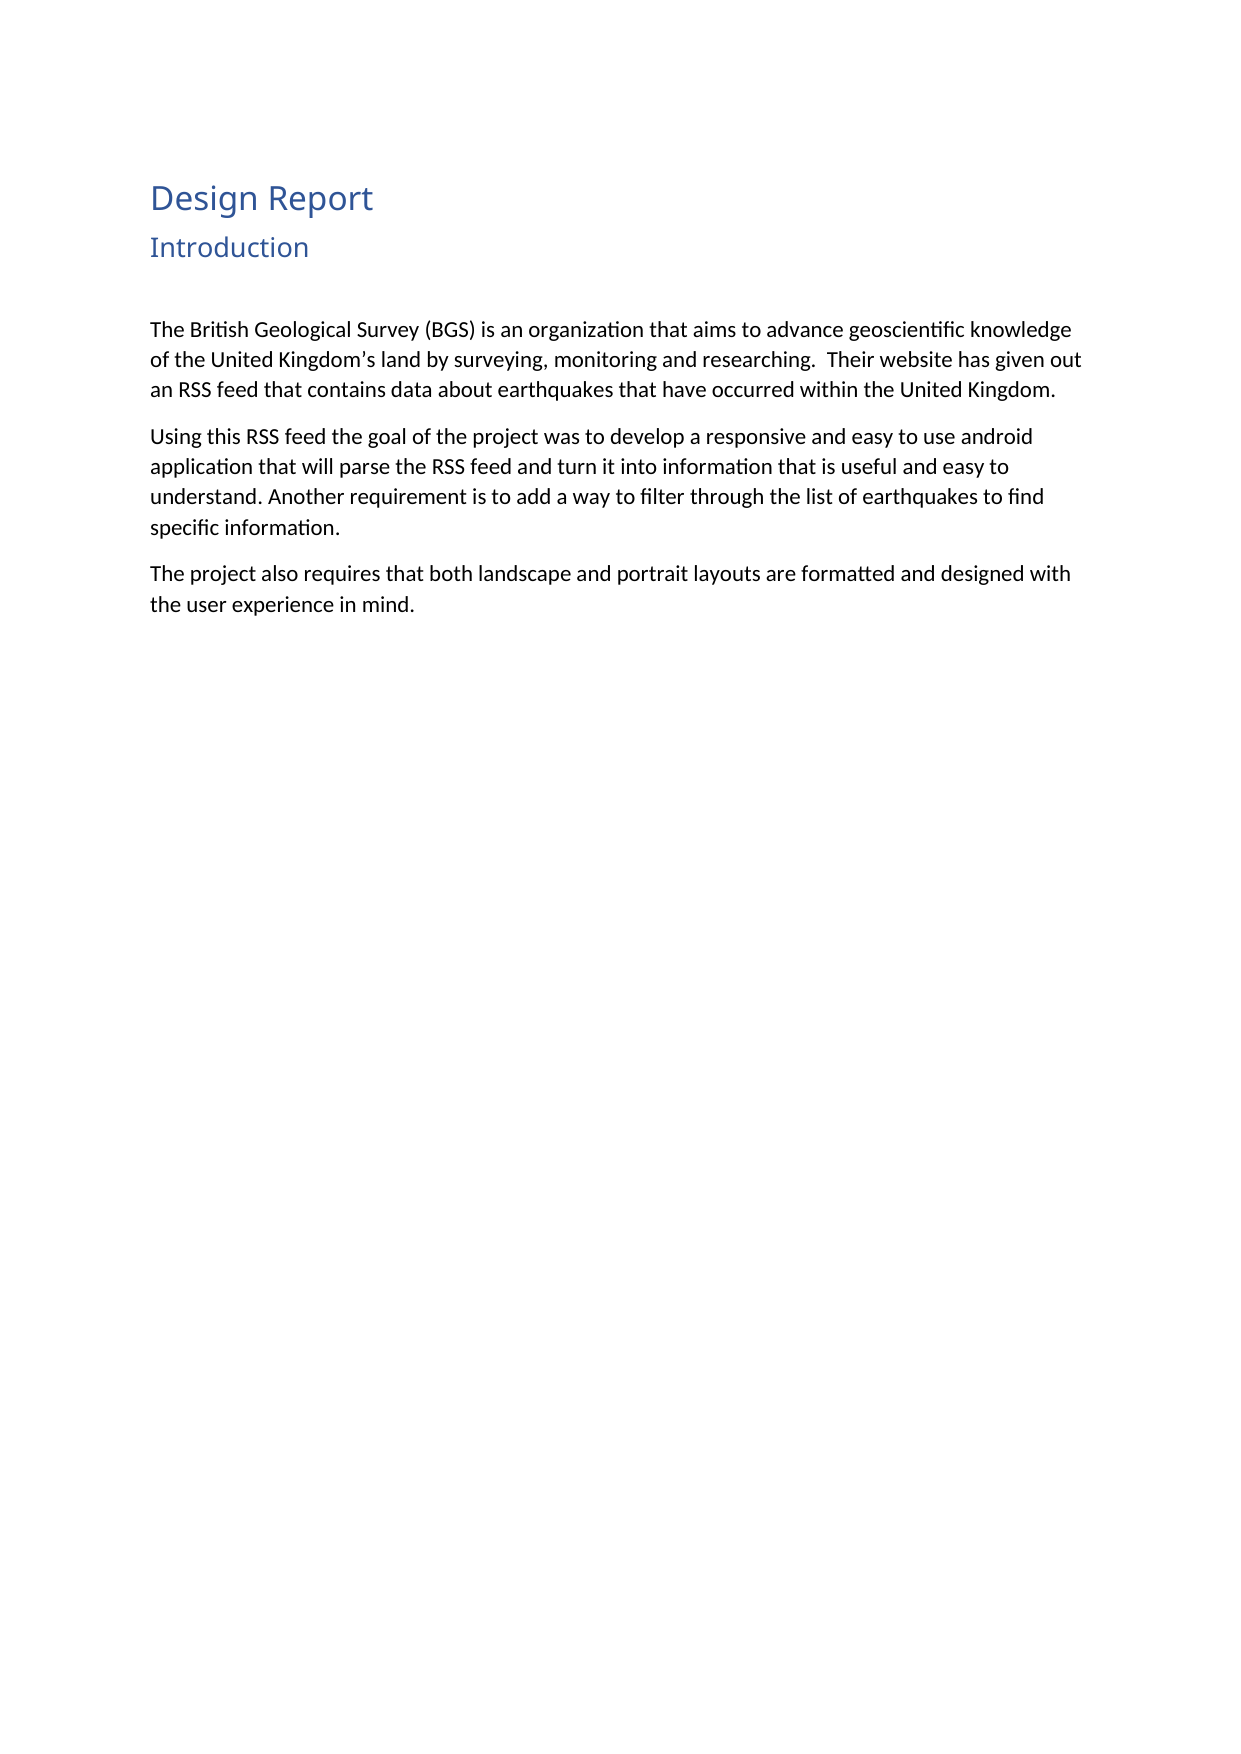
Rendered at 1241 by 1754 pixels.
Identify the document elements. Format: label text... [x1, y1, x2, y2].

subtitle Design Report [150, 175, 1090, 220]
subtitle Introduction [150, 228, 1090, 265]
text The British Geological Survey (BGS) is an organization that aims to advance geoscientific knowledge of the United Kingdom’s land by surveying, monitoring and researching. Their website has given out an RSS feed that contains data about earthquakes that have occurred within the United Kingdom. [150, 315, 1090, 403]
text Using this RSS feed the goal of the project was to develop a responsive and easy to use android application that will parse the RSS feed and turn it into information that is useful and easy to understand. Another requirement is to add a way to filter through the list of earthquakes to find specific information. [150, 422, 1090, 541]
text The project also requires that both landscape and portrait layouts are formatted and designed with the user experience in mind. [150, 559, 1090, 618]
